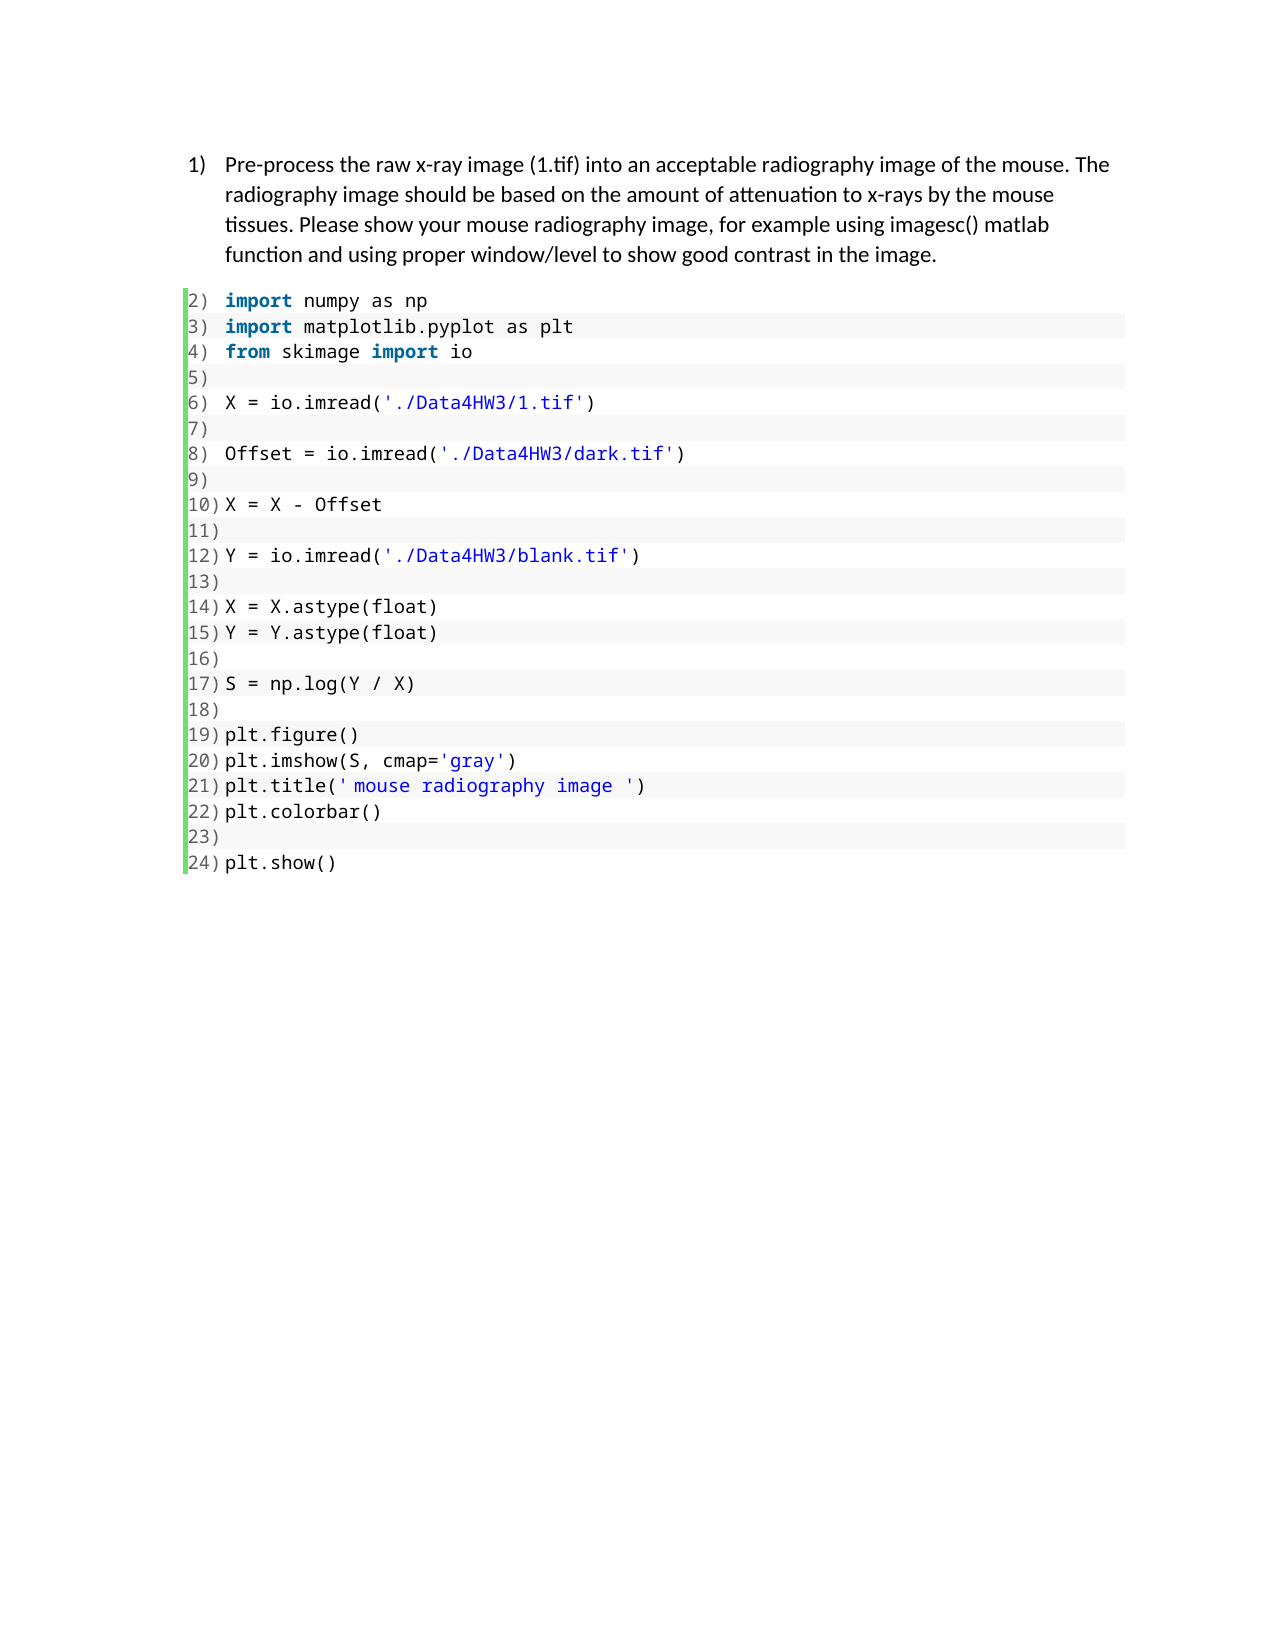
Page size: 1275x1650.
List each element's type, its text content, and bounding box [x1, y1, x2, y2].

list plt.colorbar() [188, 798, 1125, 823]
list S = np.log(Y / X) [188, 670, 1125, 696]
list plt.title(' mouse radiography image ') [188, 772, 1125, 798]
list Offset = io.imread('./Data4HW3/dark.tif') [188, 441, 1125, 466]
list X = X - Offset [188, 492, 1125, 517]
list import matplotlib.pyplot as plt [188, 313, 1125, 338]
list plt.imshow(S, cmap='gray') [188, 747, 1125, 772]
list import numpy as np [183, 287, 1125, 313]
list Y = io.imread('./Data4HW3/blank.tif') [188, 543, 1125, 568]
list X = io.imread('./Data4HW3/1.tif') [188, 389, 1125, 415]
list X = X.astype(float) [188, 594, 1125, 619]
list Pre-process the raw x-ray image (1.tif) into an acceptable radiography image of the mouse. The radiography image should be based on the amount of attenuation to x-rays by the mouse tissues. Please show your mouse radiography image, for example using imagesc() matlab function and using proper window/level to show good contrast in the image. [187, 150, 1125, 269]
list from skimage import io [188, 338, 1125, 364]
list Y = Y.astype(float) [188, 619, 1125, 645]
list plt.show() [188, 849, 1125, 874]
list plt.figure() [188, 721, 1125, 747]
